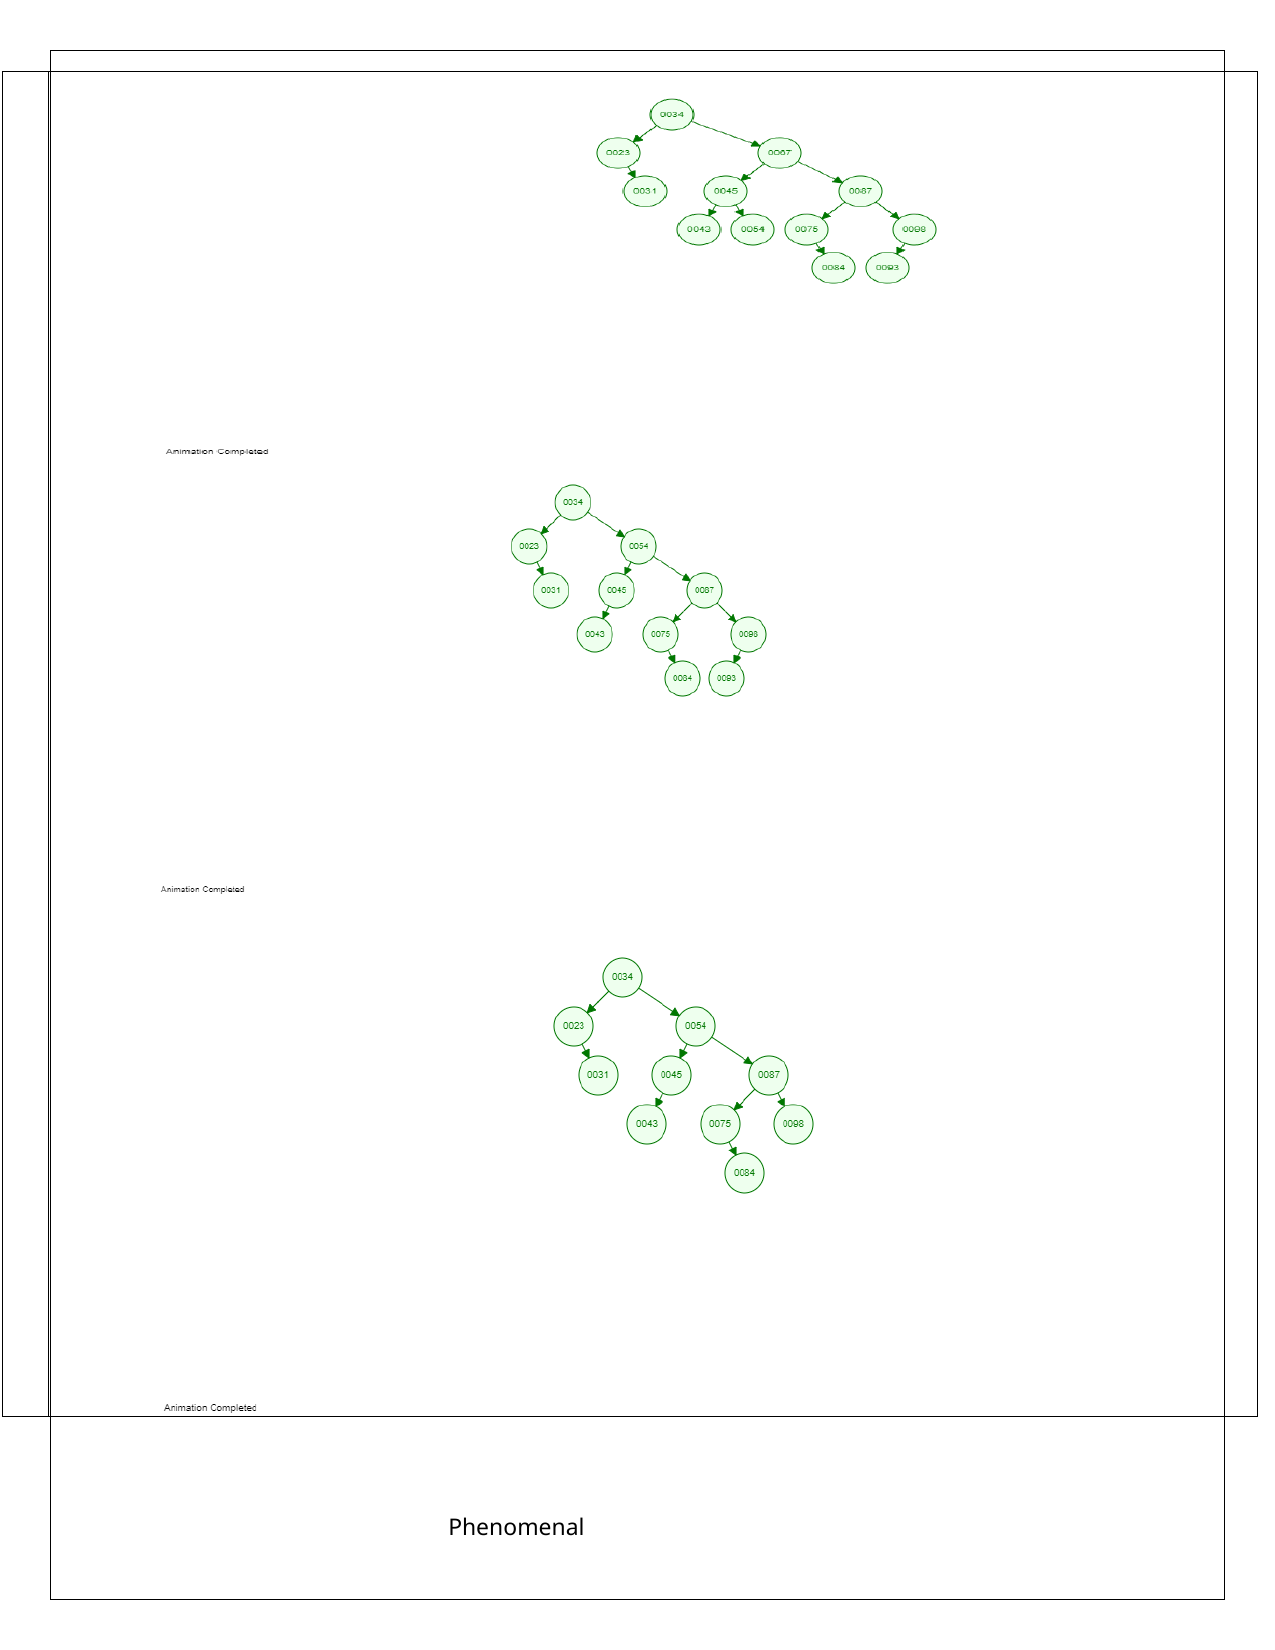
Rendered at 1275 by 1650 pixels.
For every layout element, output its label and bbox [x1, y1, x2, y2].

picture [134, 928, 1110, 1417]
table_cell [1225, 72, 1257, 1416]
table_cell [51, 72, 1224, 1416]
table_cell [3, 72, 48, 1416]
picture [134, 76, 1211, 898]
